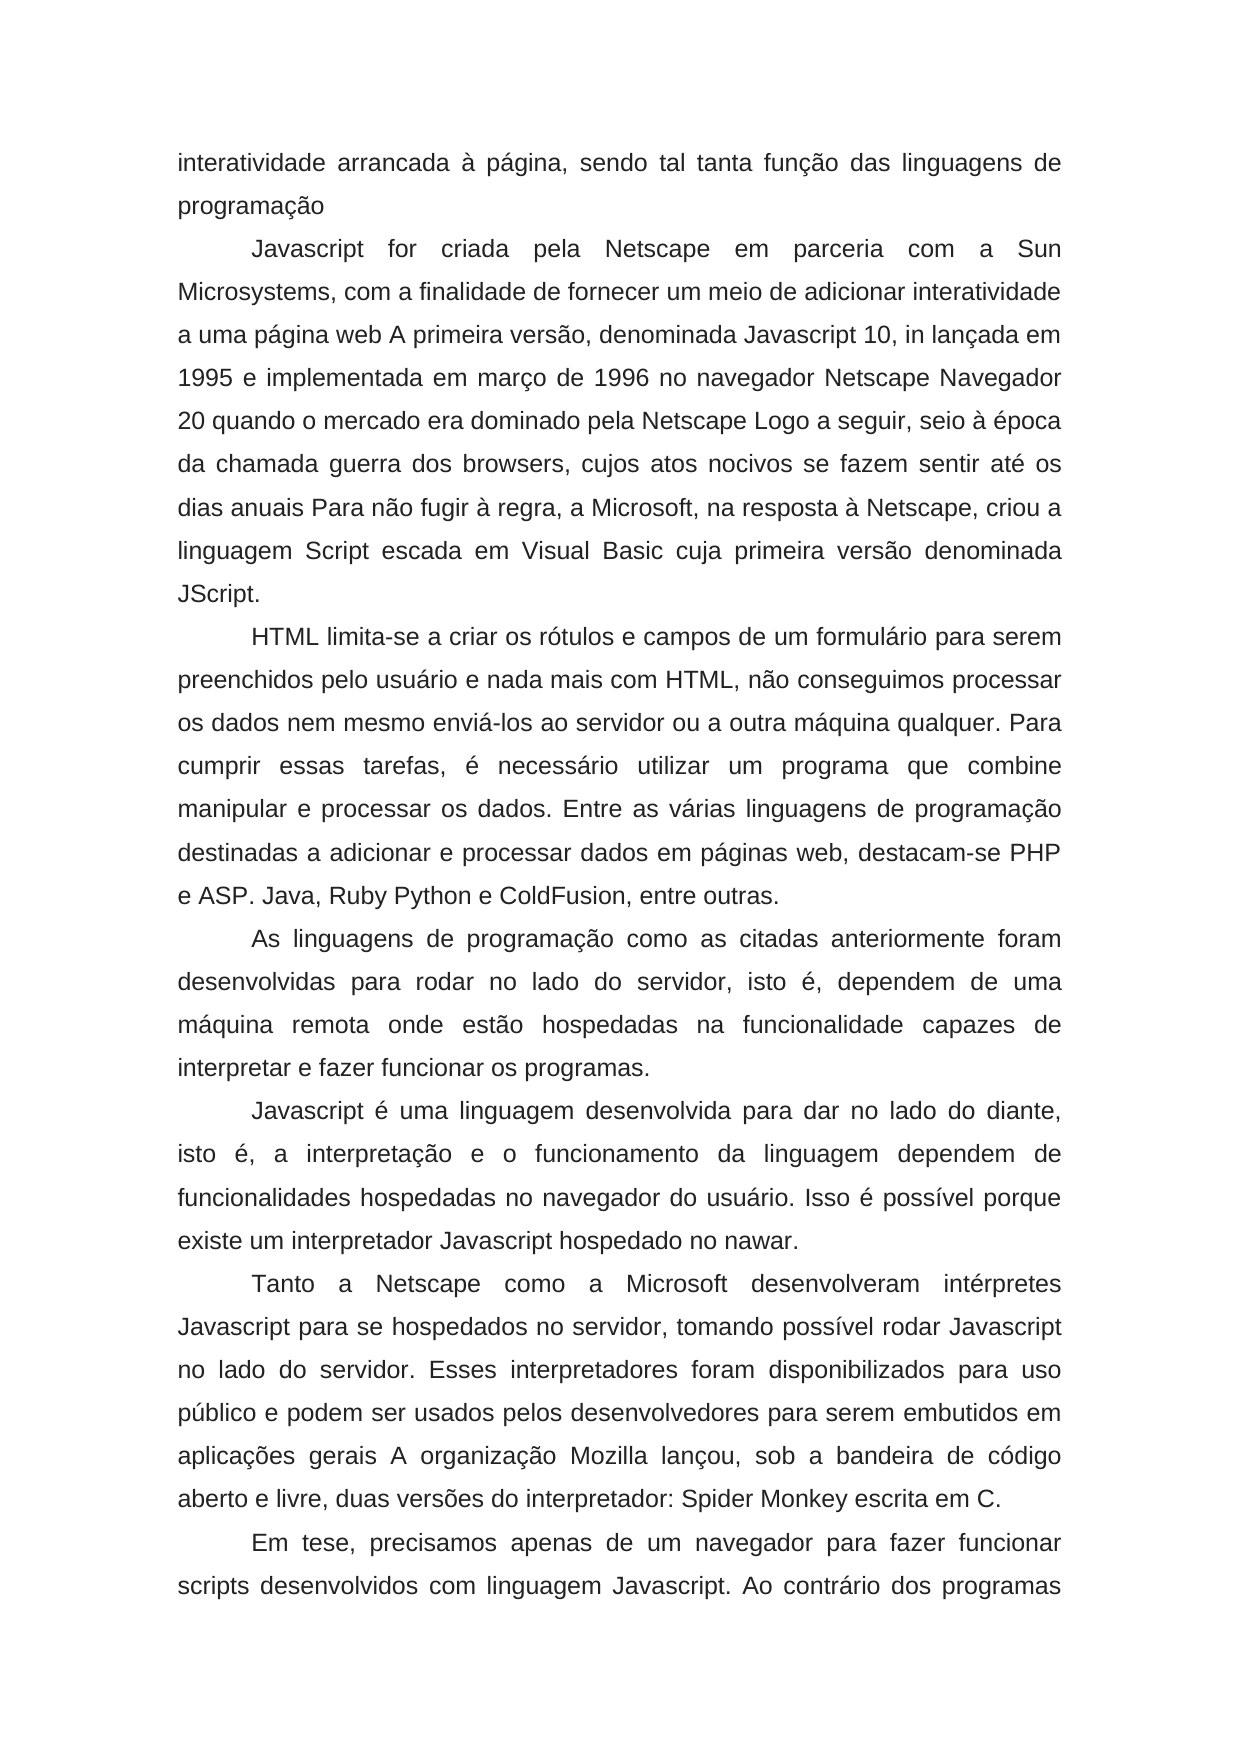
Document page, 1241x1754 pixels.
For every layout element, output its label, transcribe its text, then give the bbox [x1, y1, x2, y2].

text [177, 1528, 1063, 1599]
text Tanto a Netscape como a Microsoft desenvolveram intérpretes Javascript para se hospedados no servidor, tomando possível rodar Javascript no lado do servidor. Esses interpretadores foram disponibilizados para uso público e podem ser usados pelos desenvolvedores para serem embutidos em aplicações gerais A organização Mozilla lançou, sob a bandeira de código aberto e livre, duas versões do interpretador: Spider Monkey escrita em C. [177, 1269, 1063, 1513]
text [177, 148, 1063, 219]
text Javascript é uma linguagem desenvolvida para dar no lado do diante, isto é, a interpretação e o funcionamento da linguagem dependem de funcionalidades hospedadas no navegador do usuário. Isso é possível porque existe um interpretador Javascript hospedado no nawar. [177, 1096, 1063, 1254]
text Javascript for criada pela Netscape em parceria com a Sun Microsystems, com a finalidade de fornecer um meio de adicionar interatividade a uma página web A primeira versão, denominada Javascript 10, in lançada em 1995 e implementada em março de 1996 no navegador Netscape Navegador 20 quando o mercado era dominado pela Netscape Logo a seguir, seio à época da chamada guerra dos browsers, cujos atos nocivos se fazem sentir até os dias anuais Para não fugir à regra, a Microsoft, na resposta à Netscape, criou a linguagem Script escada em Visual Basic cuja primeira versão denominada JScript. [177, 234, 1063, 608]
text HTML limita-se a criar os rótulos e campos de um formulário para serem preenchidos pelo usuário e nada mais com HTML, não conseguimos processar os dados nem mesmo enviá-los ao servidor ou a outra máquina qualquer. Para cumprir essas tarefas, é necessário utilizar um programa que combine manipular e processar os dados. Entre as várias linguagens de programação destinadas a adicionar e processar dados em páginas web, destacam-se PHP e ASP. Java, Ruby Python e ColdFusion, entre outras. [177, 622, 1063, 909]
text As linguagens de programação como as citadas anteriormente foram desenvolvidas para rodar no lado do servidor, isto é, dependem de uma máquina remota onde estão hospedadas na funcionalidade capazes de interpretar e fazer funcionar os programas. [177, 924, 1063, 1082]
